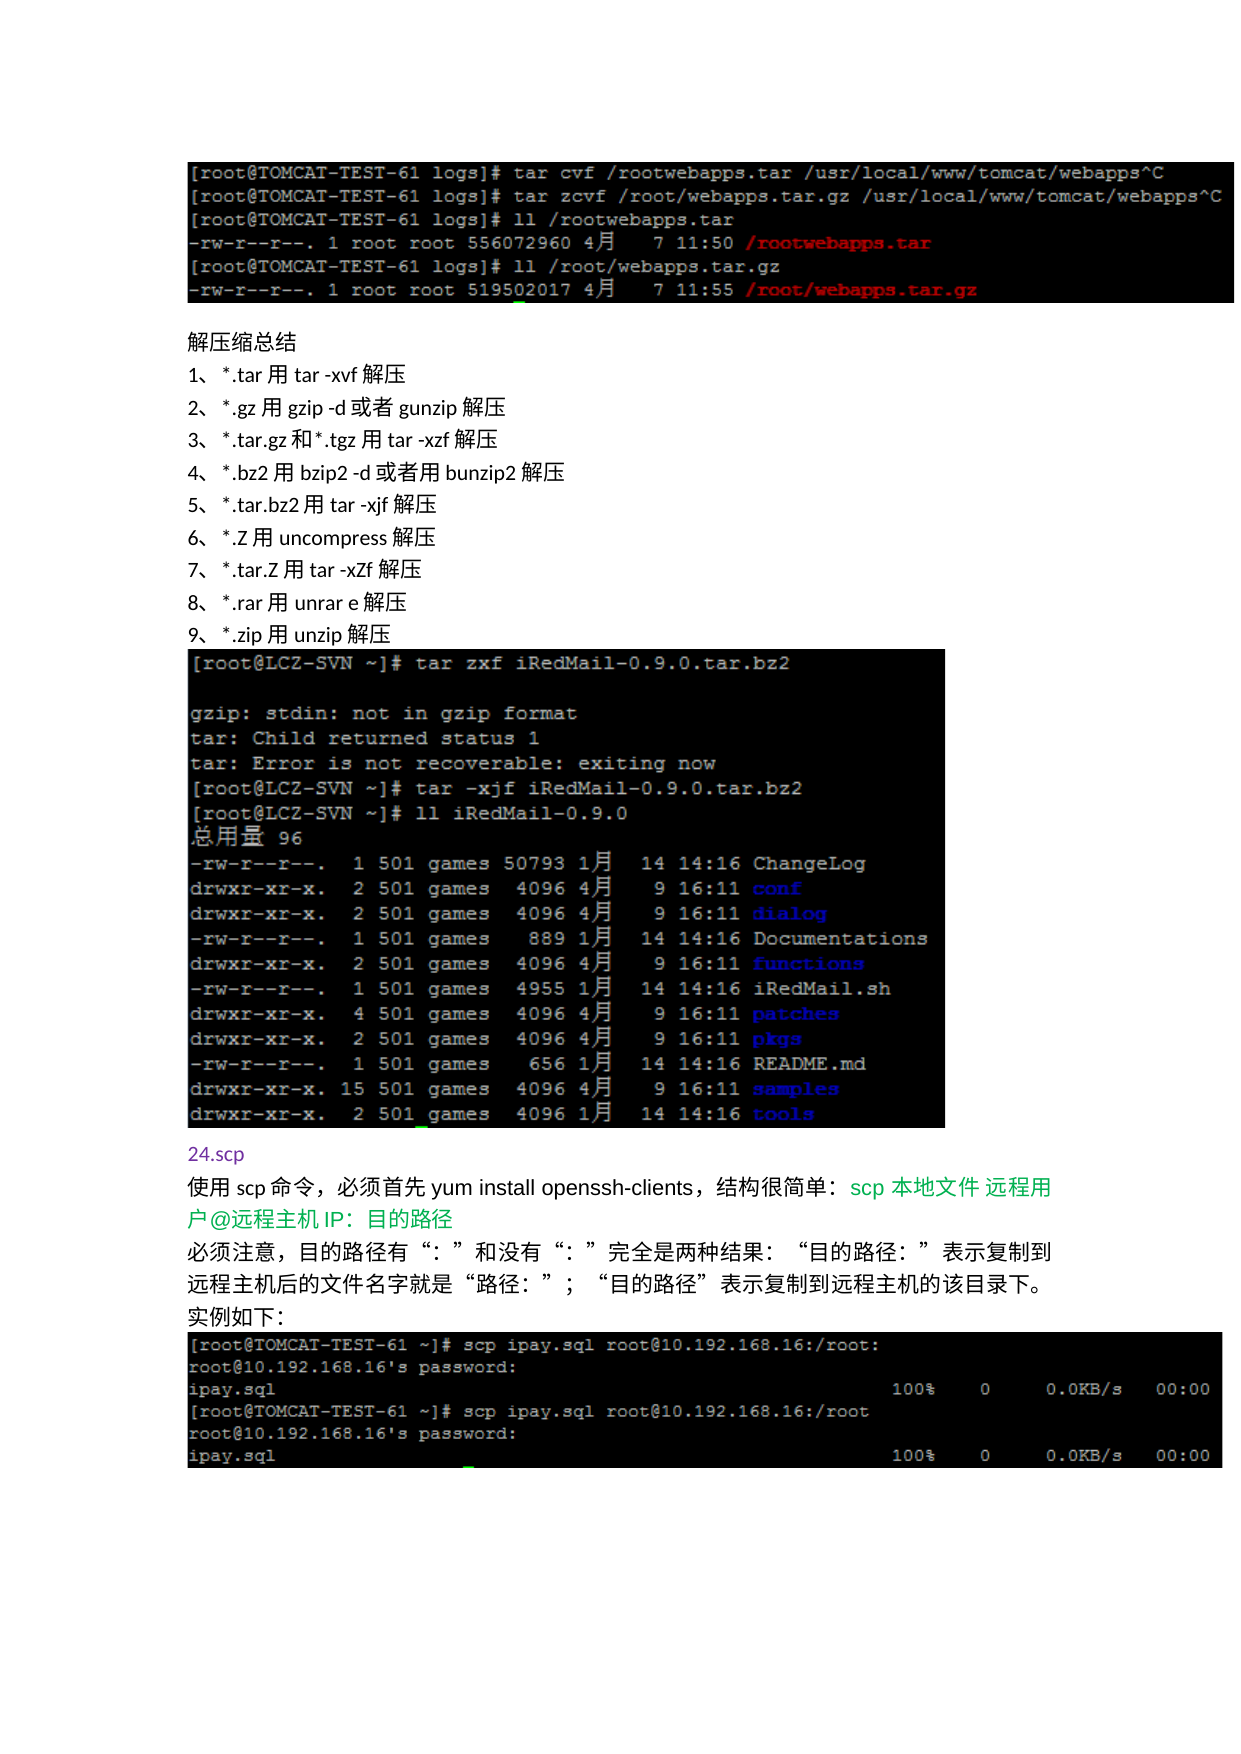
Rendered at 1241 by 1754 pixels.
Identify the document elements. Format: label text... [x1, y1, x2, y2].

picture [187, 1332, 1223, 1468]
text 9、*.zip 用 unzip 解压 [187, 617, 1053, 649]
list 24.scp [187, 1137, 1053, 1169]
text 2、*.gz 用 gzip -d或者gunzip 解压 [187, 389, 1053, 422]
picture [187, 162, 1235, 303]
text 必须注意，目的路径有“：”和没有“：”完全是两种结果：“目的路径：”表示复制到远程主机后的文件名字就是“路径：”；“目的路径”表示复制到远程主机的该目录下。实例如下： [187, 1234, 1053, 1332]
text 8、*.rar 用 unrar e解压 [187, 584, 1053, 617]
text 7、*.tar.Z 用tar -xZf 解压 [187, 552, 1053, 584]
text 4、*.bz2 用 bzip2 -d或者用bunzip2 解压 [187, 454, 1053, 487]
picture [187, 649, 946, 1128]
text 5、*.tar.bz2用tar -xjf 解压 [187, 487, 1053, 519]
text 3、*.tar.gz和*.tgz 用 tar -xzf 解压 [187, 422, 1053, 454]
text 1、*.tar 用 tar -xvf 解压 [187, 357, 1053, 389]
text 6、*.Z 用 uncompress 解压 [187, 519, 1053, 552]
text 解压缩总结 [187, 324, 1053, 357]
text 使用scp命令，必须首先yum install openssh-clients，结构很简单：scp 本地文件 远程用户@远程主机IP：目的路径 [187, 1169, 1053, 1234]
